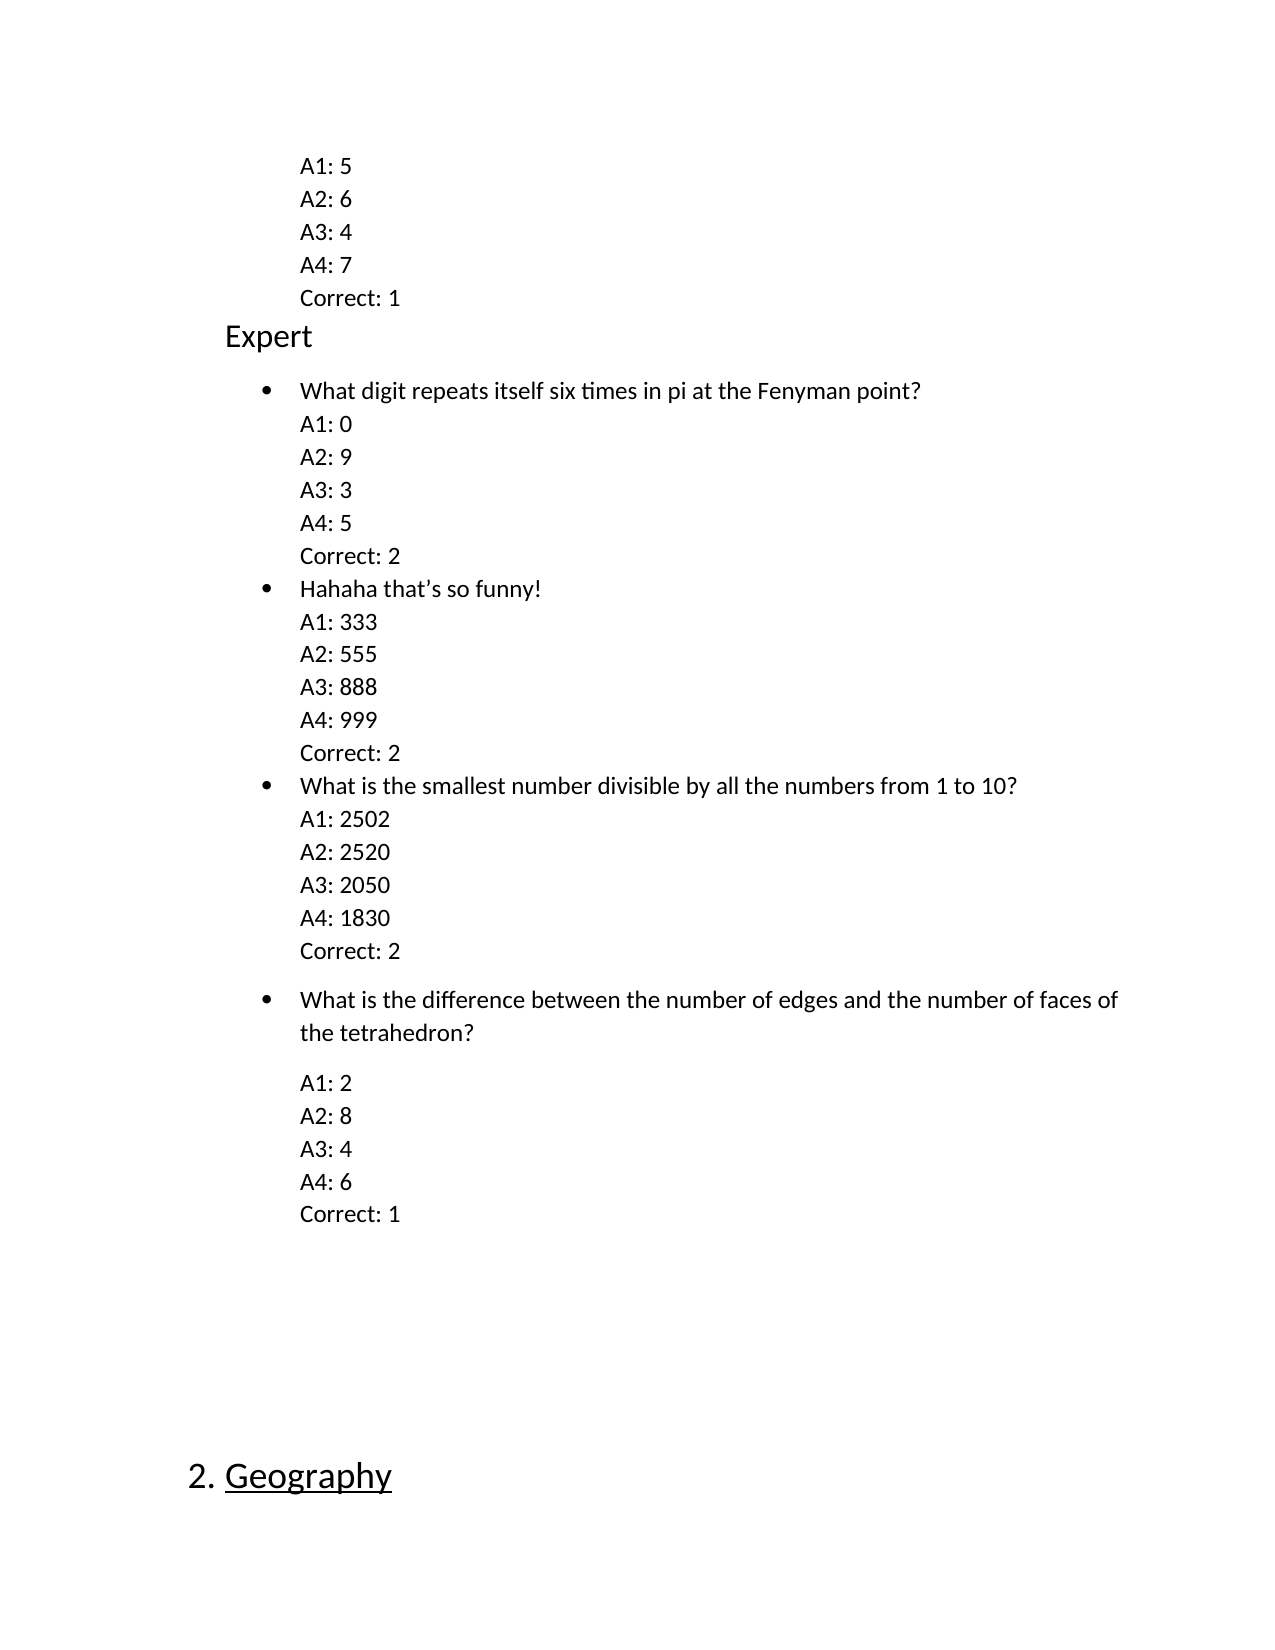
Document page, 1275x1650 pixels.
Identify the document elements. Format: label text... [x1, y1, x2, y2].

text Correct: 2 [300, 540, 1125, 570]
text A4: 1830 [300, 902, 1125, 932]
text A3: 3 [300, 474, 1125, 504]
text A4: 5 [300, 507, 1125, 537]
list Hahaha that’s so funny! [262, 573, 1125, 603]
text A3: 4 [300, 216, 1125, 246]
text A2: 8 [300, 1100, 1125, 1130]
text Expert [225, 314, 1125, 355]
text A1: 0 [300, 408, 1125, 439]
text A1: 5 [300, 150, 1125, 181]
text A2: 6 [300, 183, 1125, 213]
text A2: 2520 [300, 836, 1125, 867]
text A1: 2502 [300, 803, 1125, 834]
text A1: 333 [300, 606, 1125, 636]
list What is the smallest number divisible by all the numbers from 1 to 10? [262, 770, 1125, 801]
list What is the difference between the number of edges and the number of faces of the tetrahedron? [262, 984, 1125, 1048]
text A3: 4 [300, 1133, 1125, 1163]
text A3: 2050 [300, 869, 1125, 899]
text A3: 888 [300, 671, 1125, 702]
text A1: 2 [300, 1067, 1125, 1097]
text A4: 999 [300, 704, 1125, 735]
list What digit repeats itself six times in pi at the Fenyman point? [262, 375, 1125, 406]
text A4: 6 [300, 1166, 1125, 1196]
text Correct: 1 [300, 282, 1125, 312]
text Correct: 2 [300, 737, 1125, 768]
text A2: 555 [300, 638, 1125, 669]
text A4: 7 [300, 249, 1125, 279]
list Geography [187, 1452, 1125, 1498]
text A2: 9 [300, 441, 1125, 472]
text Correct: 1 [300, 1198, 1125, 1229]
text Correct: 2 [300, 935, 1125, 965]
